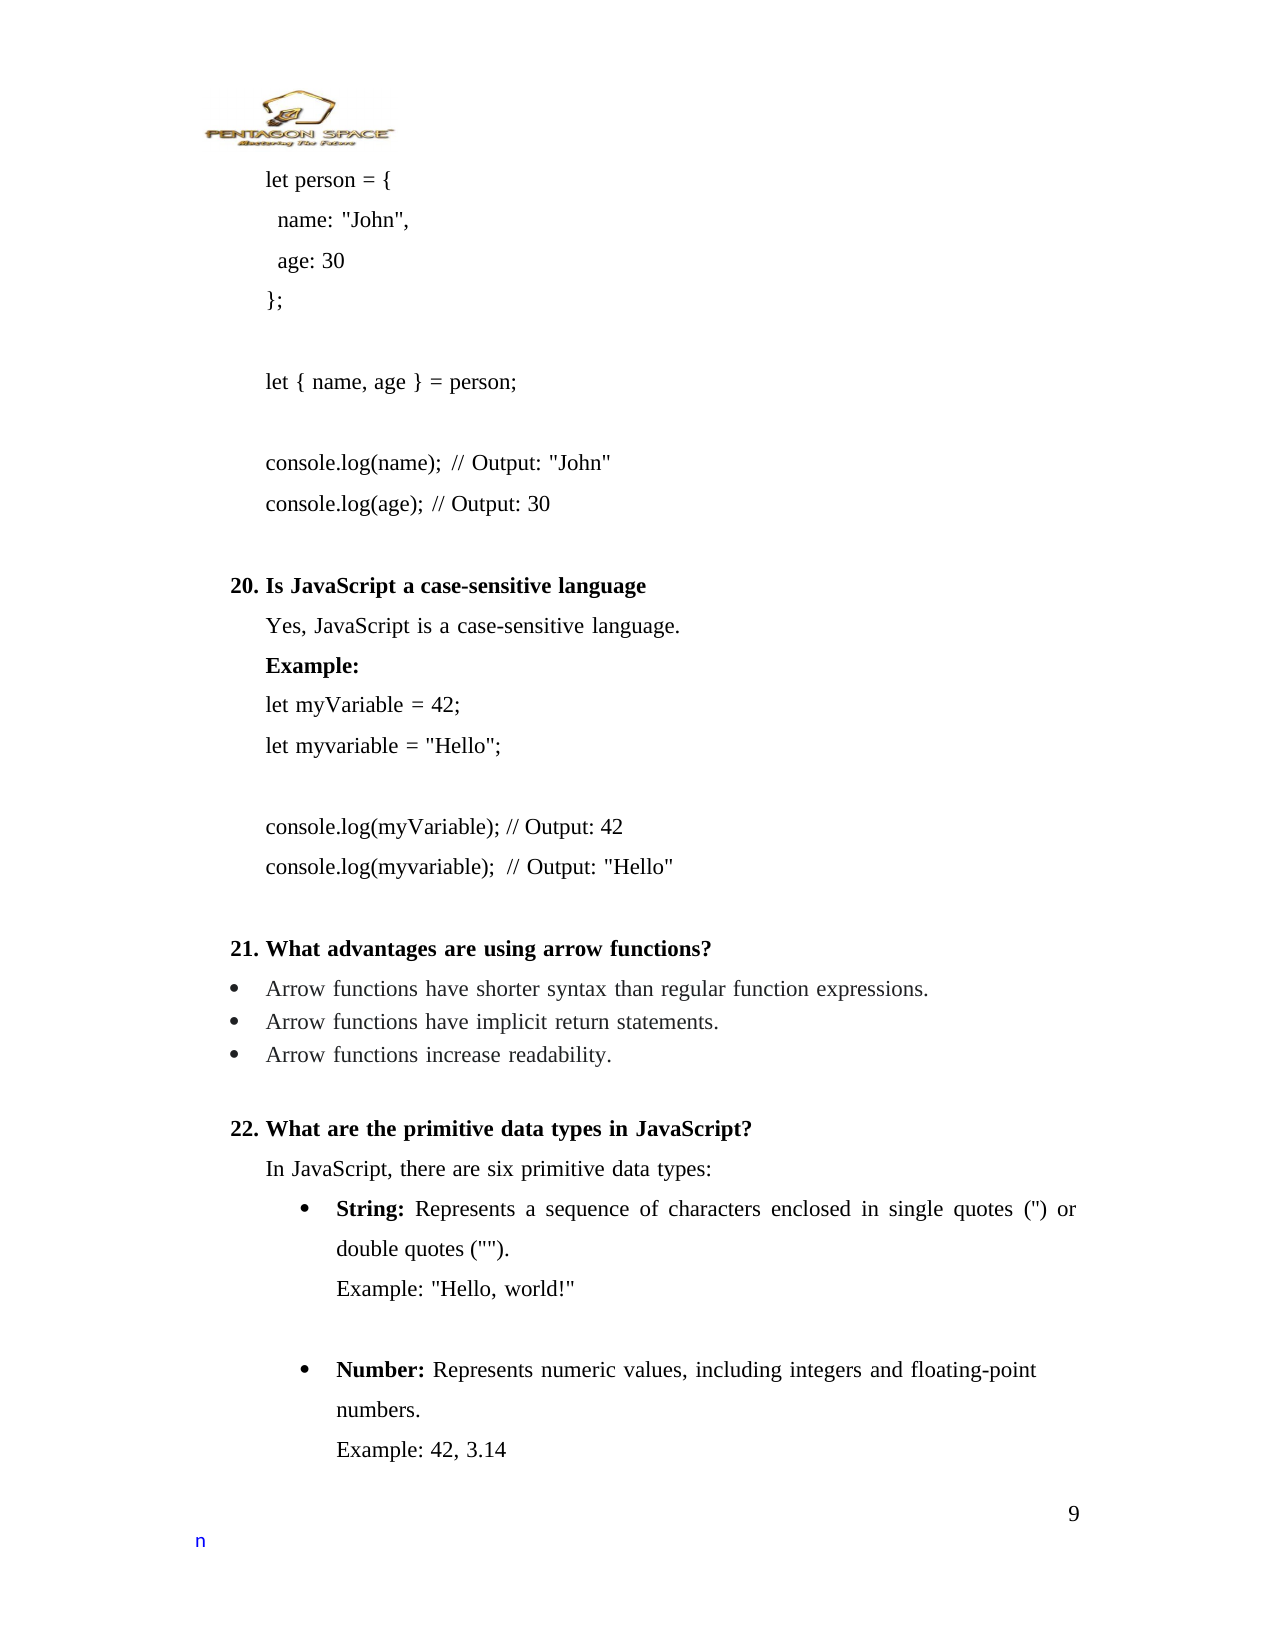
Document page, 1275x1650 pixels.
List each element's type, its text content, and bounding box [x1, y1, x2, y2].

list Number: Represents numeric values, including integers and floating-point numbers. [301, 1356, 1079, 1422]
text let myvariable = "Hello"; [265, 732, 1096, 758]
picture [202, 88, 399, 152]
text console.log(name); // Output: "John" console.log(age); // Output: 30 [265, 449, 684, 516]
text In JavaScript, there are six primitive data types: [265, 1154, 1096, 1181]
list Arrow functions have shorter syntax than regular function expressions. [230, 975, 1096, 1001]
list Arrow functions increase readability. [230, 1041, 1096, 1067]
list String: Represents a sequence of characters enclosed in single quotes ('') or double quotes (""). [301, 1195, 1079, 1261]
text let myVariable = 42; [265, 693, 1096, 718]
text Example: "Hello, world!" [336, 1275, 1096, 1302]
list Is JavaScript a case-sensitive language Yes, JavaScript is a case-sensitive language. Example: [230, 572, 683, 679]
subtitle What advantages are using arrow functions? [230, 935, 1096, 961]
text }; [265, 287, 1096, 313]
subtitle What are the primitive data types in JavaScript? [230, 1115, 1096, 1141]
list Arrow functions have implicit return statements. [230, 1008, 1096, 1034]
text let person = { name: "John", age: 30 [265, 166, 411, 273]
text console.log(myVariable); // Output: 42 console.log(myvariable); // Output: "Hello" [265, 813, 684, 880]
text let { name, age } = person; [265, 368, 1096, 394]
text Example: 42, 3.14 [336, 1437, 1096, 1463]
